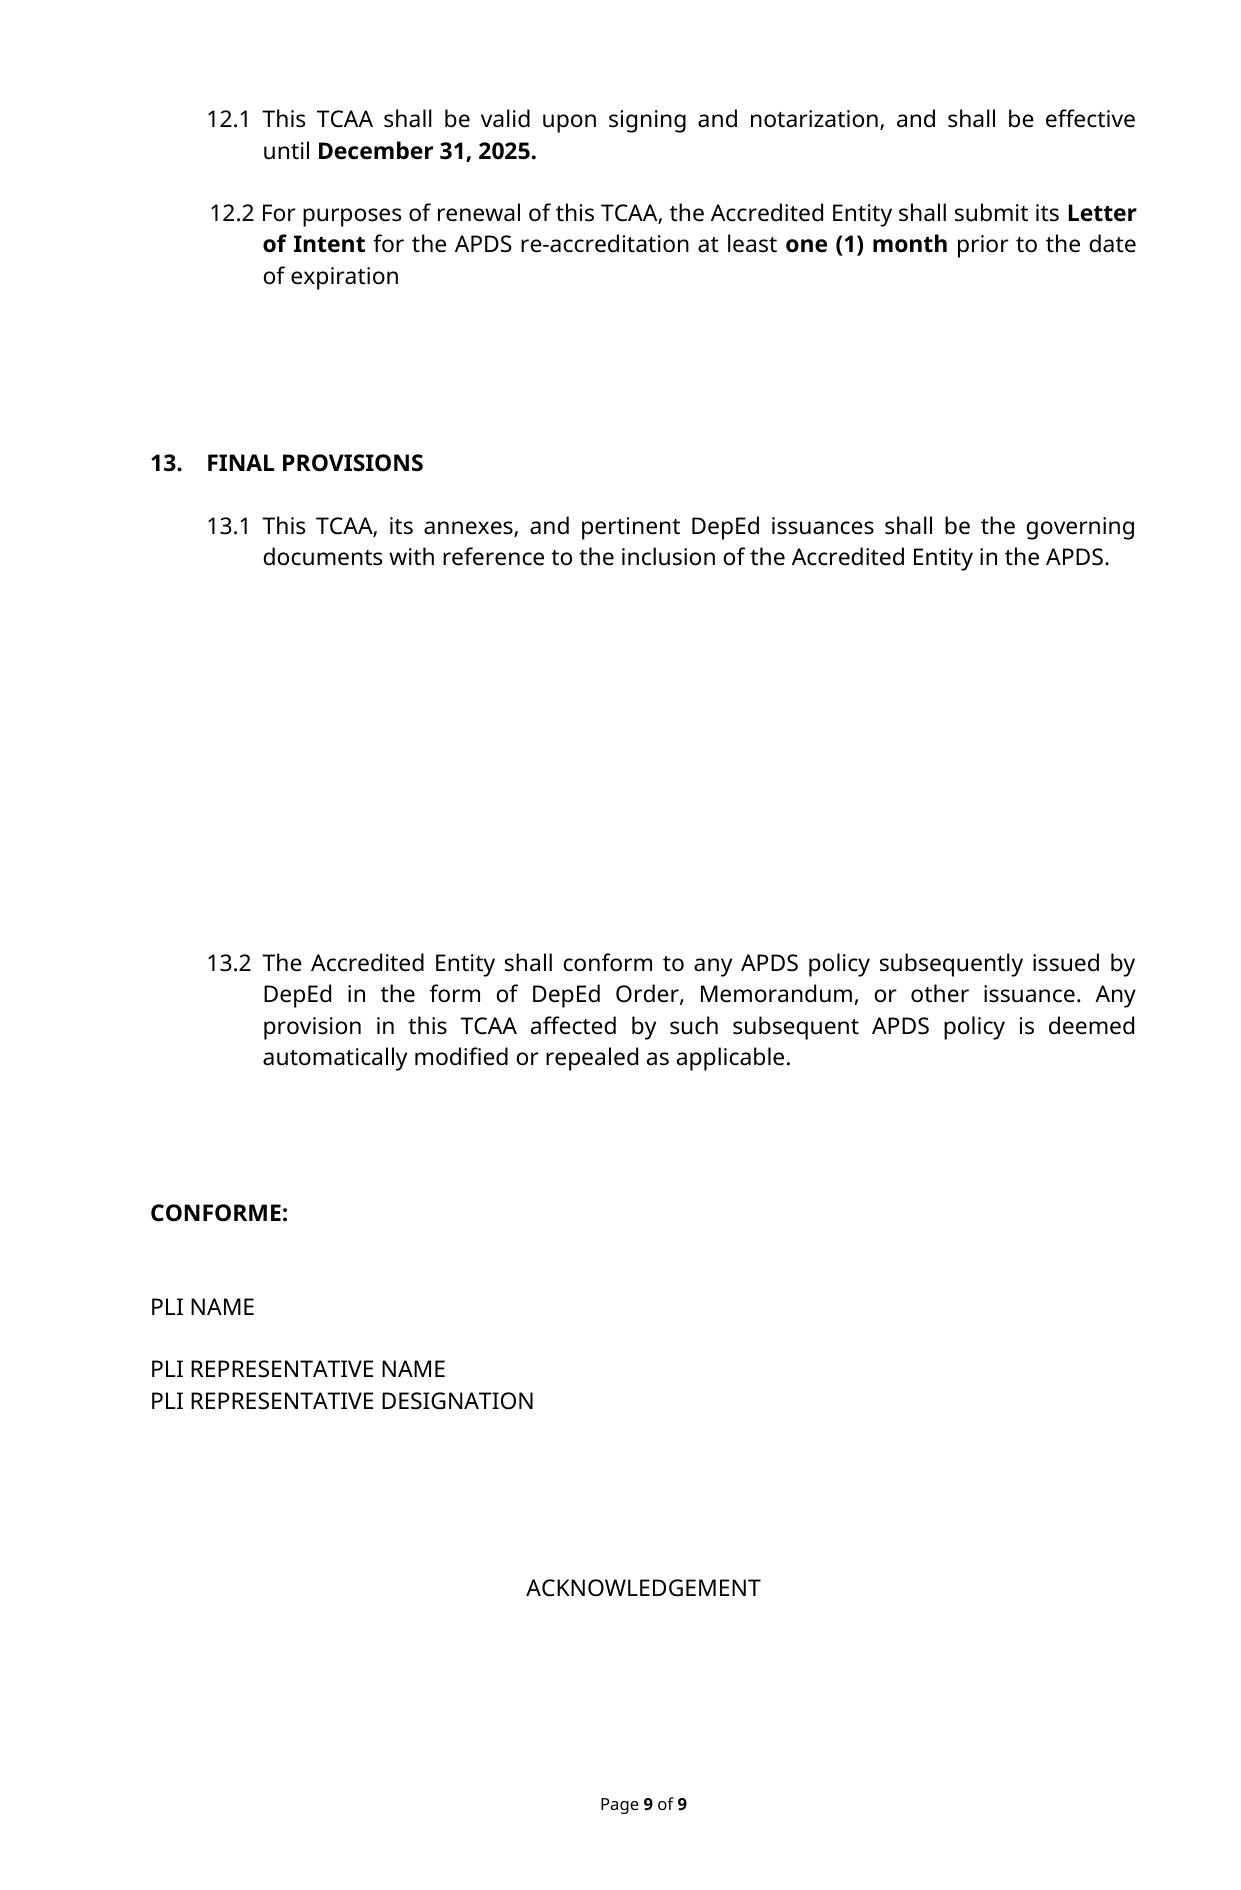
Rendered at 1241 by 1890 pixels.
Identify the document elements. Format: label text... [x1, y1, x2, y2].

text PLI REPRESENTATIVE NAME [150, 1353, 1137, 1385]
text CONFORME: [150, 1197, 1137, 1228]
list This TCAA shall be valid upon signing and notarization, and shall be effective until December 31, 2025. [206, 103, 1137, 166]
text PLI REPRESENTATIVE DESIGNATION [150, 1385, 1137, 1416]
list FINAL PROVISIONS [150, 447, 1137, 478]
text PLI NAME [150, 1291, 1137, 1322]
list This TCAA, its annexes, and pertinent DepEd issuances shall be the governing documents with reference to the inclusion of the Accredited Entity in the APDS. [206, 510, 1137, 572]
text ACKNOWLEDGEMENT [150, 1572, 1137, 1603]
list The Accredited Entity shall conform to any APDS policy subsequently issued by DepEd in the form of DepEd Order, Memorandum, or other issuance. Any provision in this TCAA affected by such subsequent APDS policy is deemed automatically modified or repealed as applicable. [206, 947, 1137, 1072]
text 12.2 For purposes of renewal of this TCAA, the Accredited Entity shall submit its Letter of Intent for the APDS re-accreditation at least one (1) month prior to the date of expiration [209, 197, 1137, 291]
